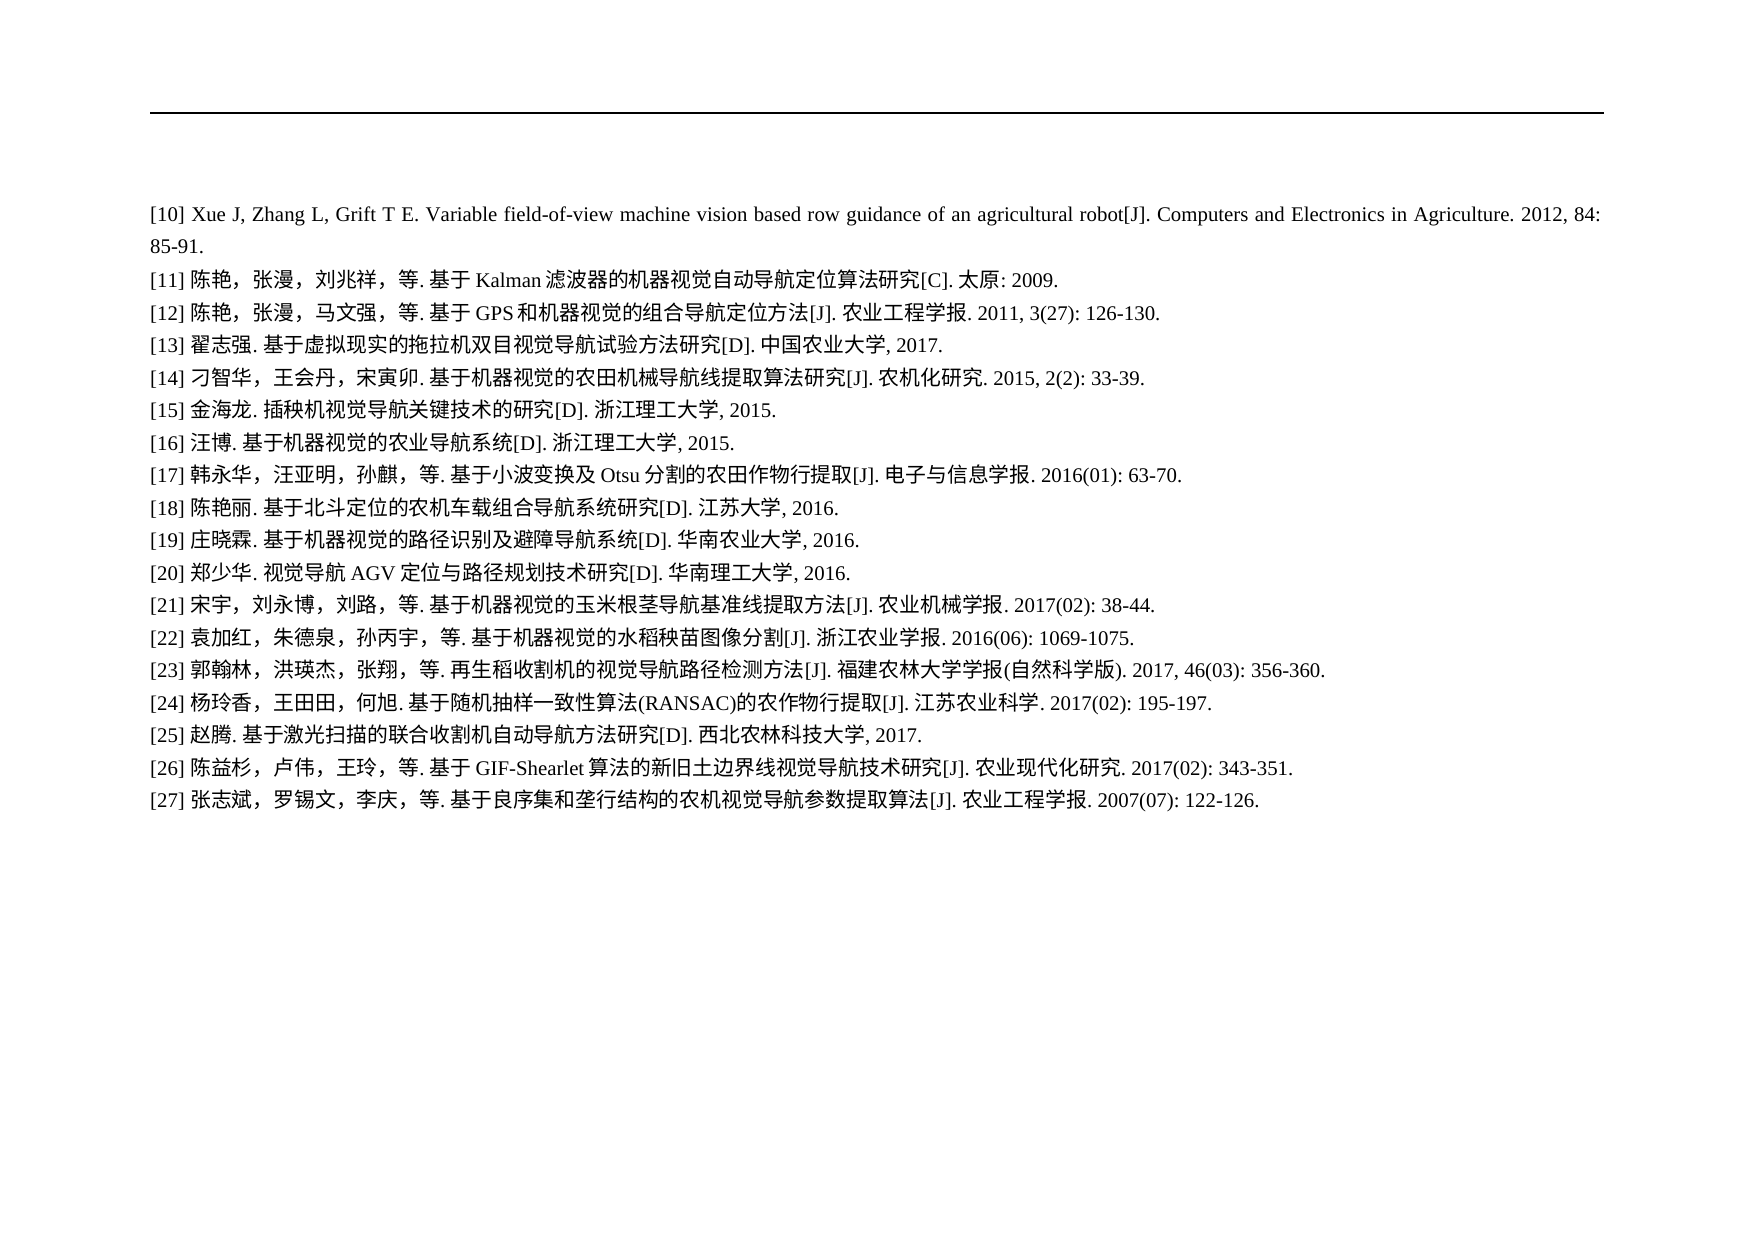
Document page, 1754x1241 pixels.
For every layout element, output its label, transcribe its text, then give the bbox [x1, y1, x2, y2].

text [14] 刁智华，王会丹，宋寅卯. 基于机器视觉的农田机械导航线提取算法研究[J]. 农机化研究. 2015, 2(2): 33-39. [150, 360, 1604, 393]
text [24] 杨玲香，王田田，何旭. 基于随机抽样一致性算法(RANSAC)的农作物行提取[J]. 江苏农业科学. 2017(02): 195-197. [150, 685, 1604, 718]
text [12] 陈艳，张漫，马文强，等. 基于GPS和机器视觉的组合导航定位方法[J]. 农业工程学报. 2011, 3(27): 126-130. [150, 295, 1604, 328]
text [21] 宋宇，刘永博，刘路，等. 基于机器视觉的玉米根茎导航基准线提取方法[J]. 农业机械学报. 2017(02): 38-44. [150, 588, 1604, 620]
text [15] 金海龙. 插秧机视觉导航关键技术的研究[D]. 浙江理工大学, 2015. [150, 393, 1604, 425]
text [10] Xue J, Zhang L, Grift T E. Variable field-of-view machine vision based row guidance of an agricultural robot[J]. Computers and Electronics in Agriculture. 2012, 84: 85-91. [150, 198, 1604, 263]
text [23] 郭翰林，洪瑛杰，张翔，等. 再生稻收割机的视觉导航路径检测方法[J]. 福建农林大学学报(自然科学版). 2017, 46(03): 356-360. [150, 653, 1604, 685]
text [26] 陈益杉，卢伟，王玲，等. 基于GIF-Shearlet算法的新旧土边界线视觉导航技术研究[J]. 农业现代化研究. 2017(02): 343-351. [150, 750, 1604, 783]
text [27] 张志斌，罗锡文，李庆，等. 基于良序集和垄行结构的农机视觉导航参数提取算法[J]. 农业工程学报. 2007(07): 122-126. [150, 783, 1604, 815]
text [16] 汪博. 基于机器视觉的农业导航系统[D]. 浙江理工大学, 2015. [150, 425, 1604, 458]
text [13] 翟志强. 基于虚拟现实的拖拉机双目视觉导航试验方法研究[D]. 中国农业大学, 2017. [150, 328, 1604, 360]
text [11] 陈艳，张漫，刘兆祥，等. 基于Kalman滤波器的机器视觉自动导航定位算法研究[C]. 太原: 2009. [150, 263, 1604, 295]
text [18] 陈艳丽. 基于北斗定位的农机车载组合导航系统研究[D]. 江苏大学, 2016. [150, 490, 1604, 523]
text [20] 郑少华. 视觉导航AGV定位与路径规划技术研究[D]. 华南理工大学, 2016. [150, 555, 1604, 588]
text [17] 韩永华，汪亚明，孙麒，等. 基于小波变换及Otsu分割的农田作物行提取[J]. 电子与信息学报. 2016(01): 63-70. [150, 458, 1604, 490]
text [19] 庄晓霖. 基于机器视觉的路径识别及避障导航系统[D]. 华南农业大学, 2016. [150, 523, 1604, 555]
text [25] 赵腾. 基于激光扫描的联合收割机自动导航方法研究[D]. 西北农林科技大学, 2017. [150, 718, 1604, 750]
text [22] 袁加红，朱德泉，孙丙宇，等. 基于机器视觉的水稻秧苗图像分割[J]. 浙江农业学报. 2016(06): 1069-1075. [150, 620, 1604, 653]
